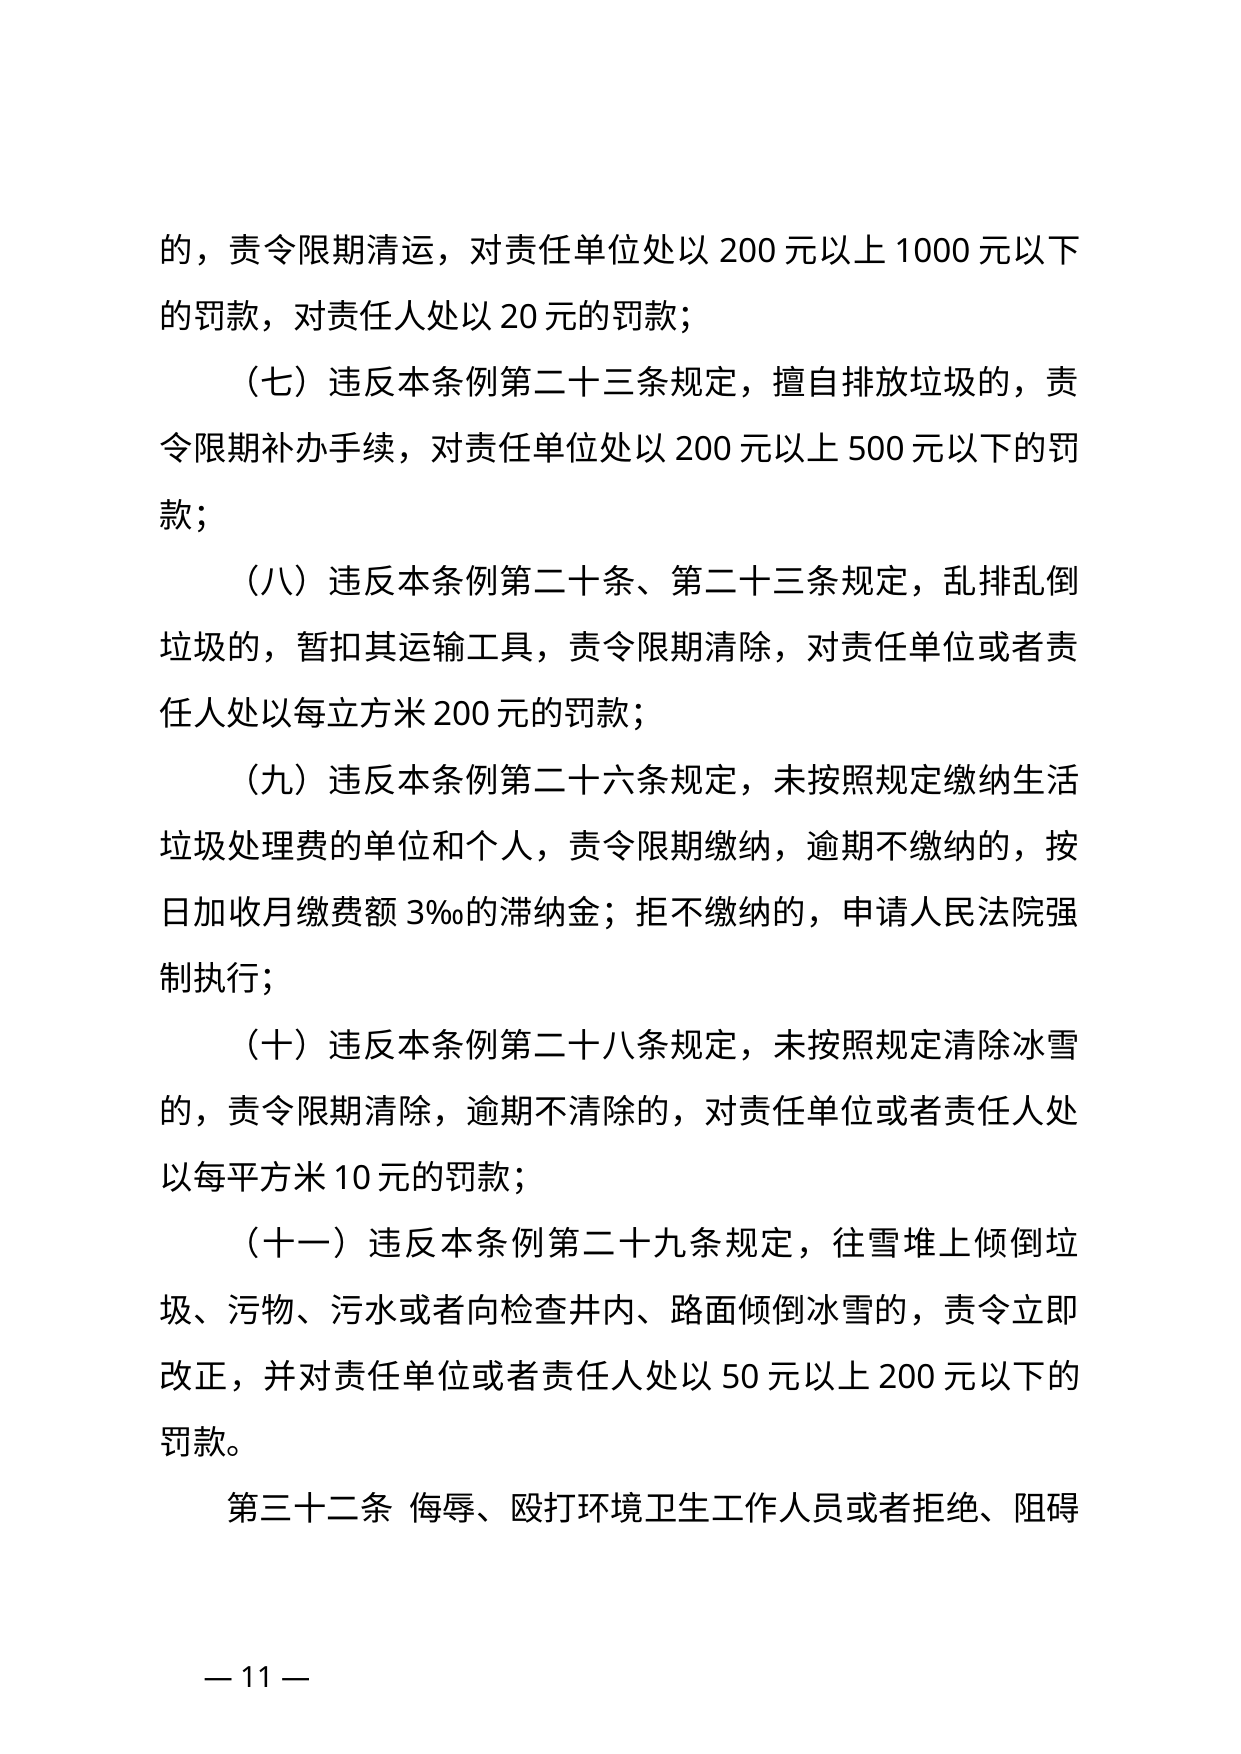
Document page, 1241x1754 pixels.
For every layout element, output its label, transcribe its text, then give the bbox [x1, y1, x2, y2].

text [159, 214, 1081, 347]
text （十一）违反本条例第二十九条规定，往雪堆上倾倒垃圾、污物、污水或者向检查井内、路面倾倒冰雪的，责令立即改正，并对责任单位或者责任人处以50元以上200元以下的罚款。 [159, 1208, 1081, 1473]
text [159, 1473, 1081, 1539]
text （八）违反本条例第二十条、第二十三条规定，乱排乱倒垃圾的，暂扣其运输工具，责令限期清除，对责任单位或者责任人处以每立方米200元的罚款； [159, 546, 1081, 744]
text （九）违反本条例第二十六条规定，未按照规定缴纳生活垃圾处理费的单位和个人，责令限期缴纳，逾期不缴纳的，按日加收月缴费额3‰的滞纳金；拒不缴纳的，申请人民法院强制执行； [159, 744, 1081, 1009]
text （七）违反本条例第二十三条规定，擅自排放垃圾的，责令限期补办手续，对责任单位处以200元以上500元以下的罚款； [159, 347, 1081, 546]
text （十）违反本条例第二十八条规定，未按照规定清除冰雪的，责令限期清除，逾期不清除的，对责任单位或者责任人处以每平方米10元的罚款； [159, 1009, 1081, 1208]
